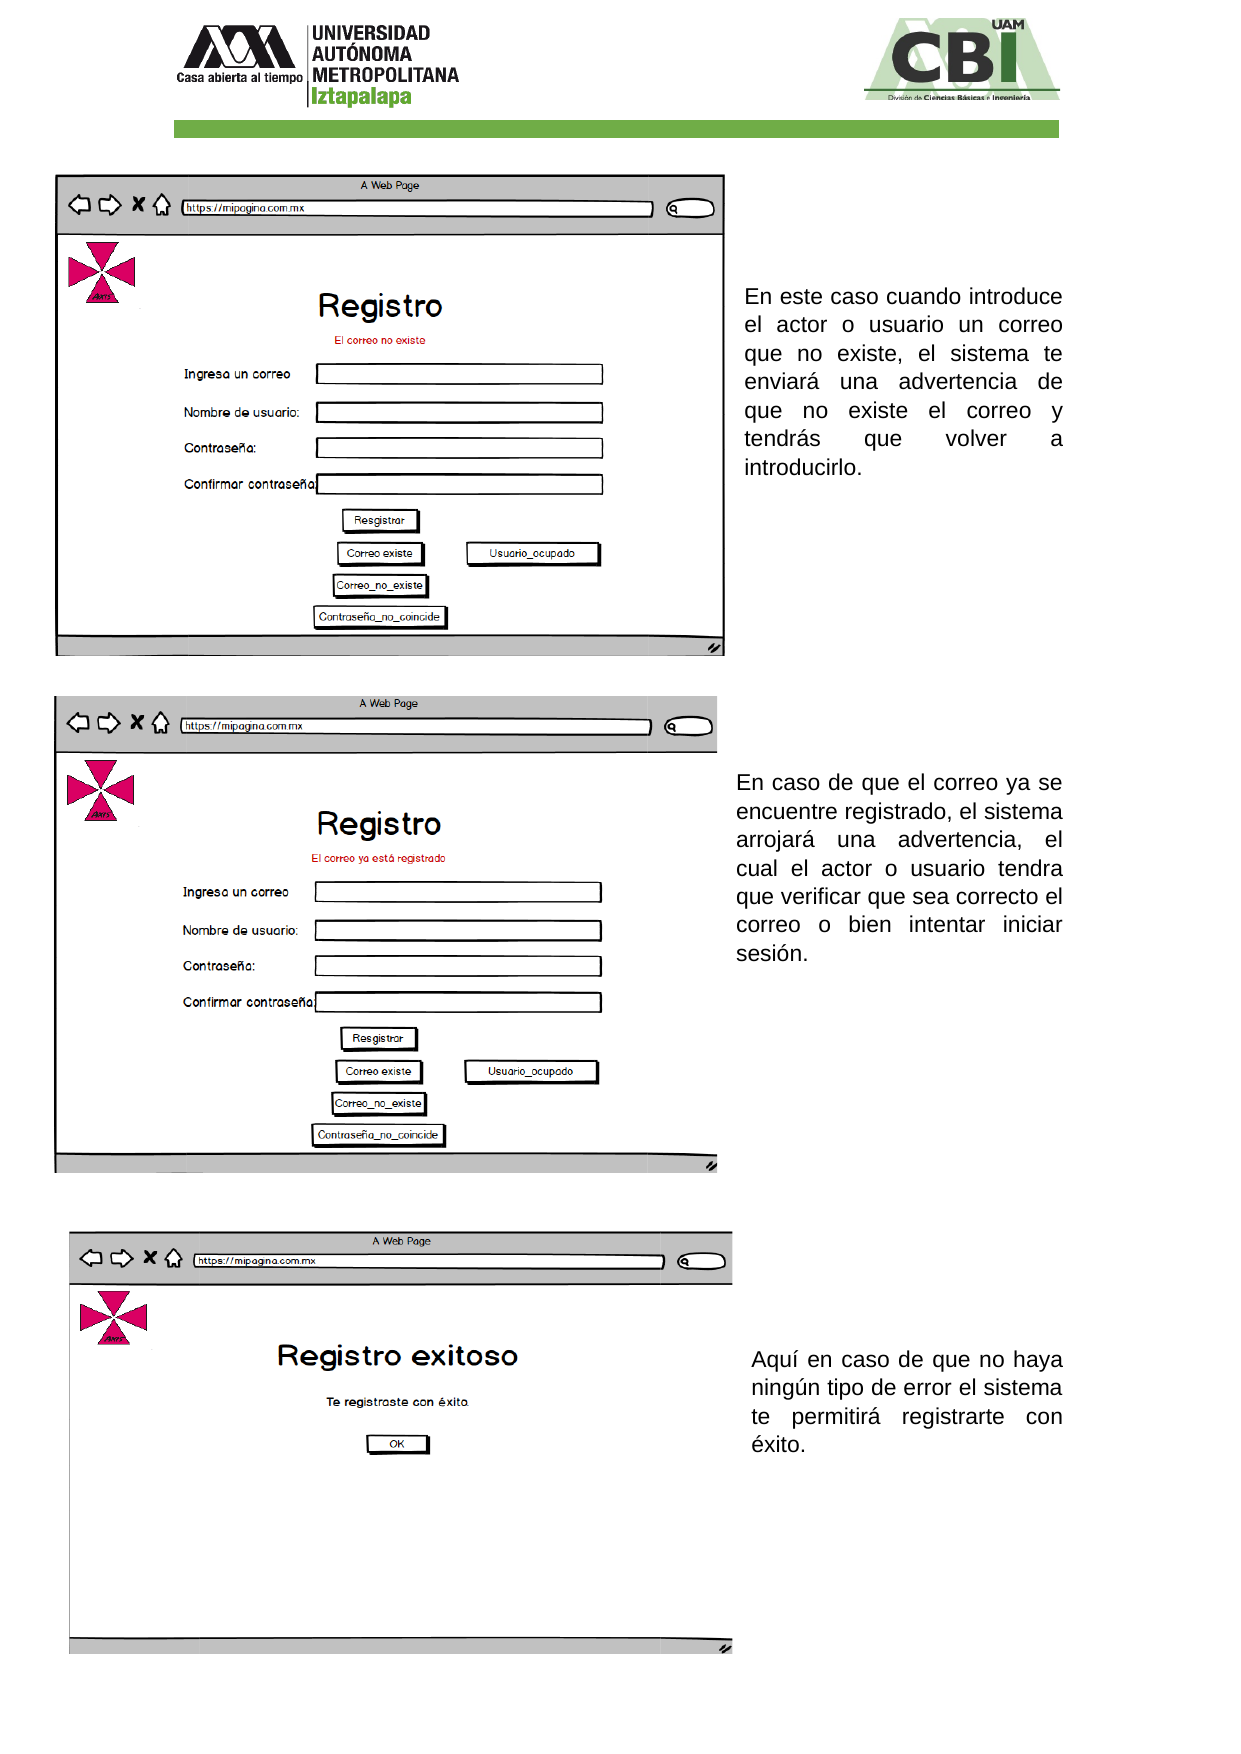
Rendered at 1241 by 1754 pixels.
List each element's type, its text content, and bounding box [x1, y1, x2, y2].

picture [177, 25, 459, 109]
text En este caso cuando introduce el actor o usuario un correo que no existe, el sistema te enviará una advertencia de que no existe el correo y tendrás que volver a introducirlo. [726, 283, 1063, 480]
picture [863, 18, 1060, 100]
picture [55, 174, 726, 656]
picture [69, 1231, 733, 1654]
text En caso de que el correo ya se encuentre registrado, el sistema arrojará una advertencia, el cual el actor o usuario tendra que verificar que sea correcto el correo o bien intentar iniciar sesión. [718, 769, 1063, 966]
picture [53, 696, 718, 1173]
text Aquí en caso de que no haya ningún tipo de error el sistema te permitirá registrarte con éxito. [733, 1346, 1063, 1457]
